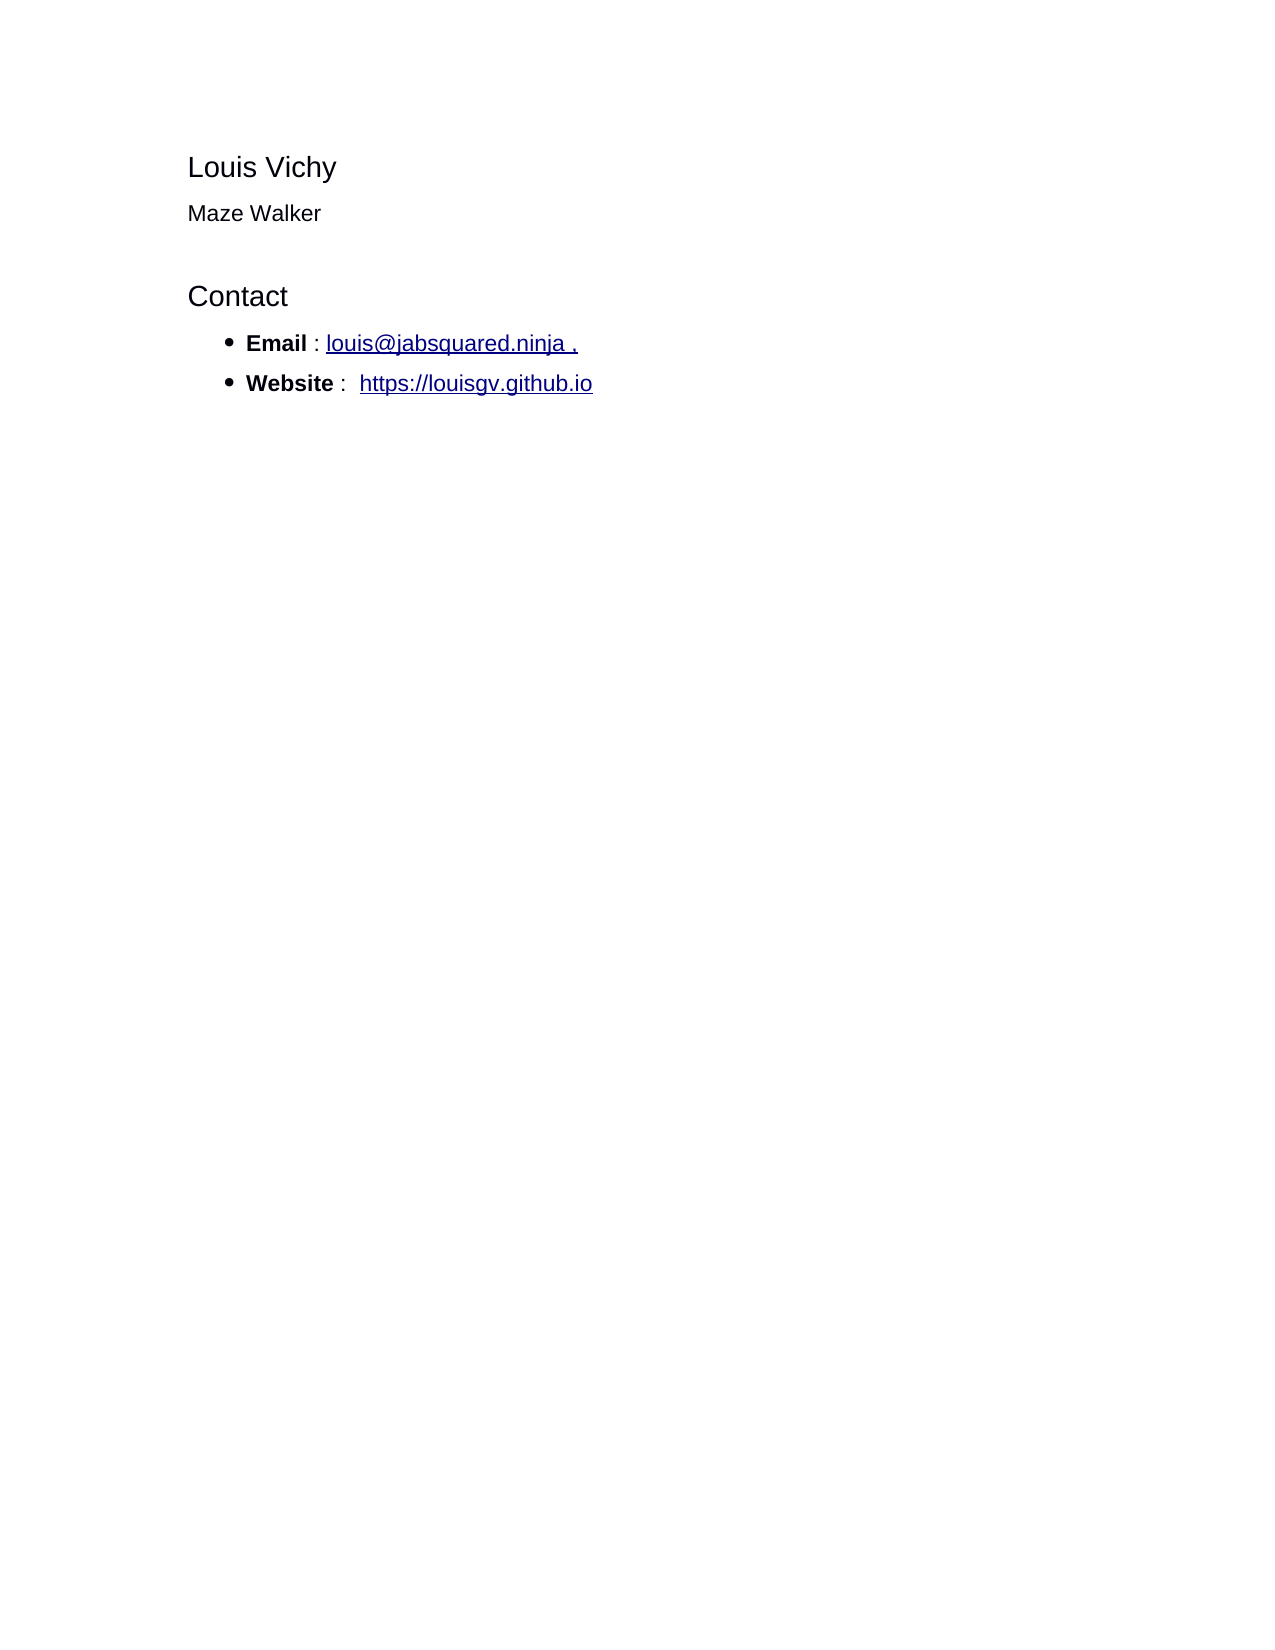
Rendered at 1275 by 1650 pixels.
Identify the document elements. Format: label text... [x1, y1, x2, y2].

text Contact [187, 279, 1087, 313]
text Maze Walker [187, 200, 1087, 227]
list Email : louis@jabsquared.ninja , [225, 329, 1087, 356]
list Website : https://louisgv.github.io [225, 370, 1087, 397]
text Louis Vichy [187, 150, 1087, 183]
